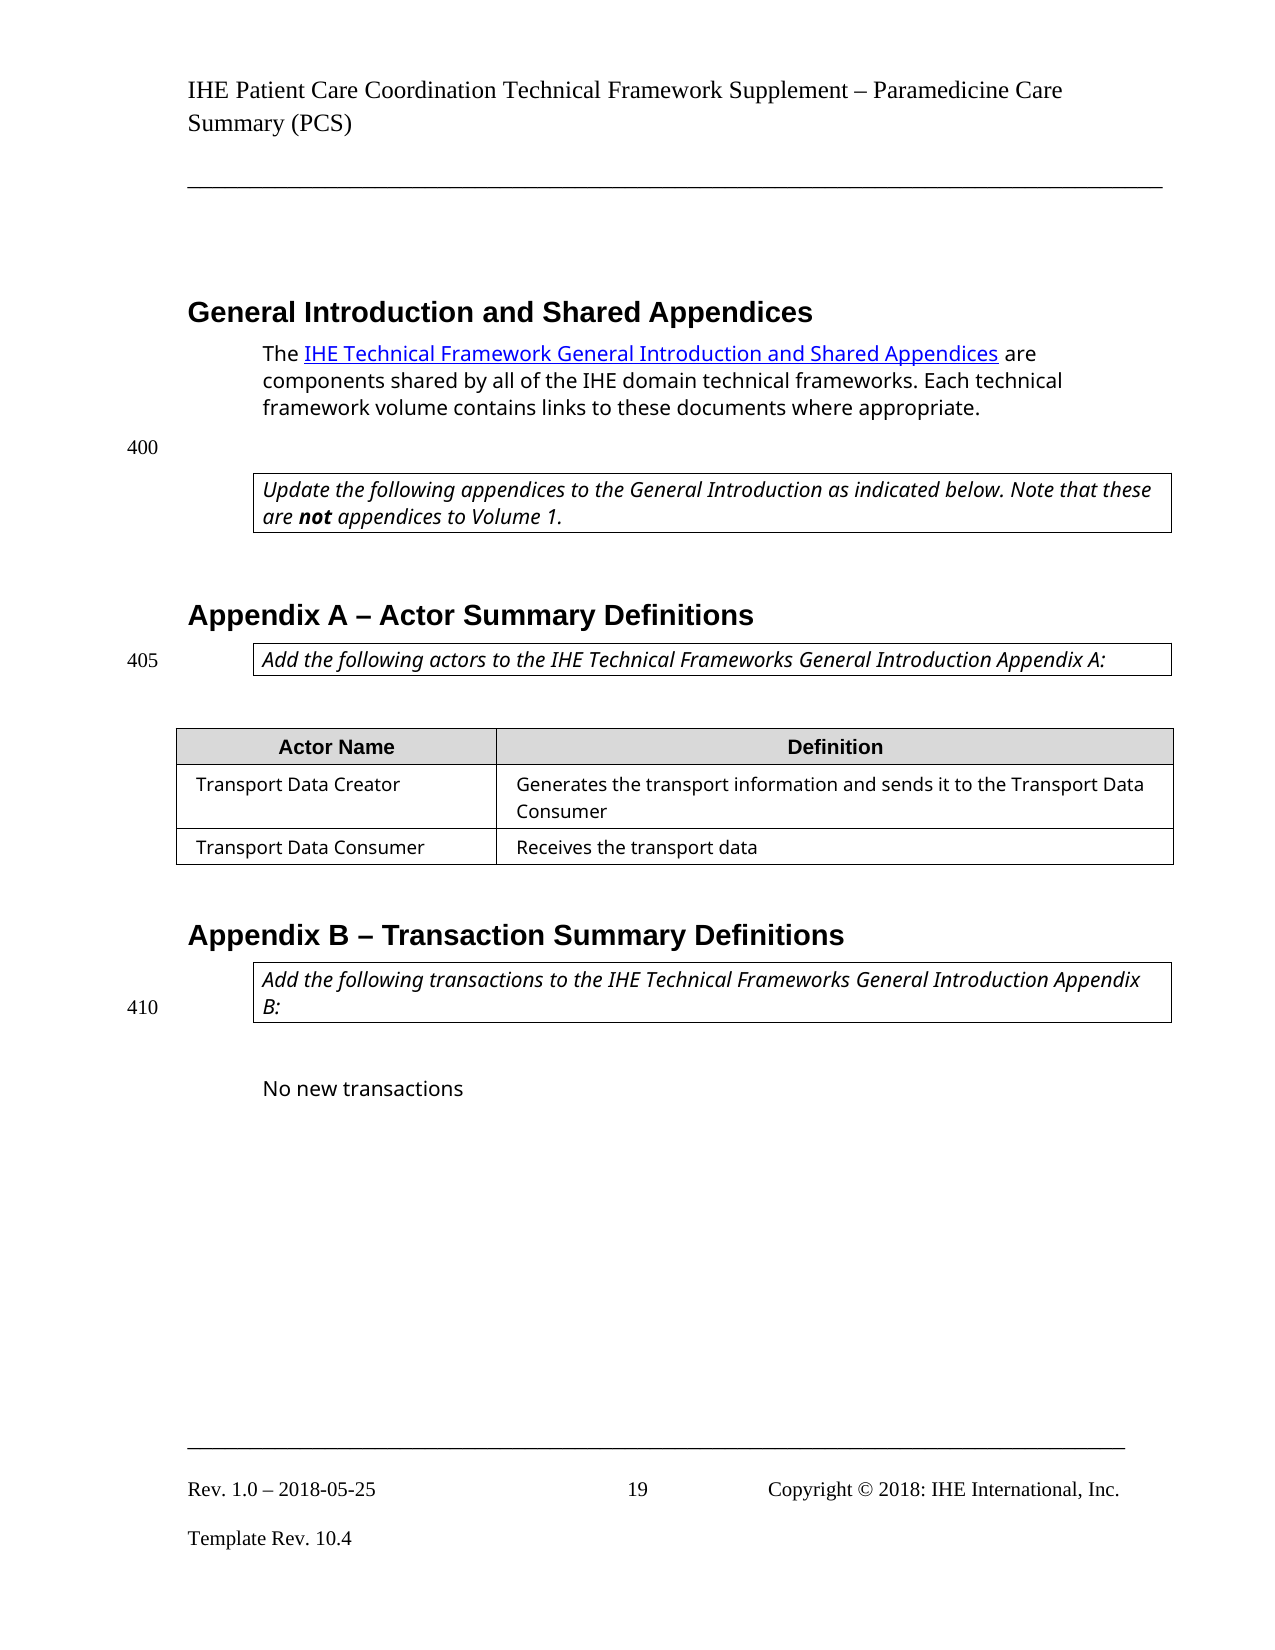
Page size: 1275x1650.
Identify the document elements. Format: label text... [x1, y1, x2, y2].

table_header Definition [497, 729, 1173, 764]
subtitle General Introduction and Shared Appendices [187, 294, 1162, 328]
text Update the following appendices to the General Introduction as indicated below. Note that these are not appendices to Volume 1. [254, 474, 1171, 532]
table_cell Transport Data Consumer [177, 829, 496, 864]
text The IHE Technical Framework General Introduction and Shared Appendices are components shared by all of the IHE domain technical frameworks. Each technical framework volume contains links to these documents where appropriate. [262, 339, 1162, 421]
table_header Actor Name [177, 729, 496, 764]
table_cell Receives the transport data [497, 829, 1173, 864]
text No new transactions [262, 1075, 1162, 1102]
text Add the following transactions to the IHE Technical Frameworks General Introduction Appendix B: [254, 963, 1171, 1022]
table_cell Generates the transport information and sends it to the Transport Data Consumer [497, 765, 1173, 828]
subtitle Appendix A – Actor Summary Definitions [187, 598, 1162, 631]
text Add the following actors to the IHE Technical Frameworks General Introduction Appendix A: [254, 644, 1171, 675]
subtitle Appendix B – Transaction Summary Definitions [187, 917, 1162, 951]
table_cell Transport Data Creator [177, 765, 496, 828]
